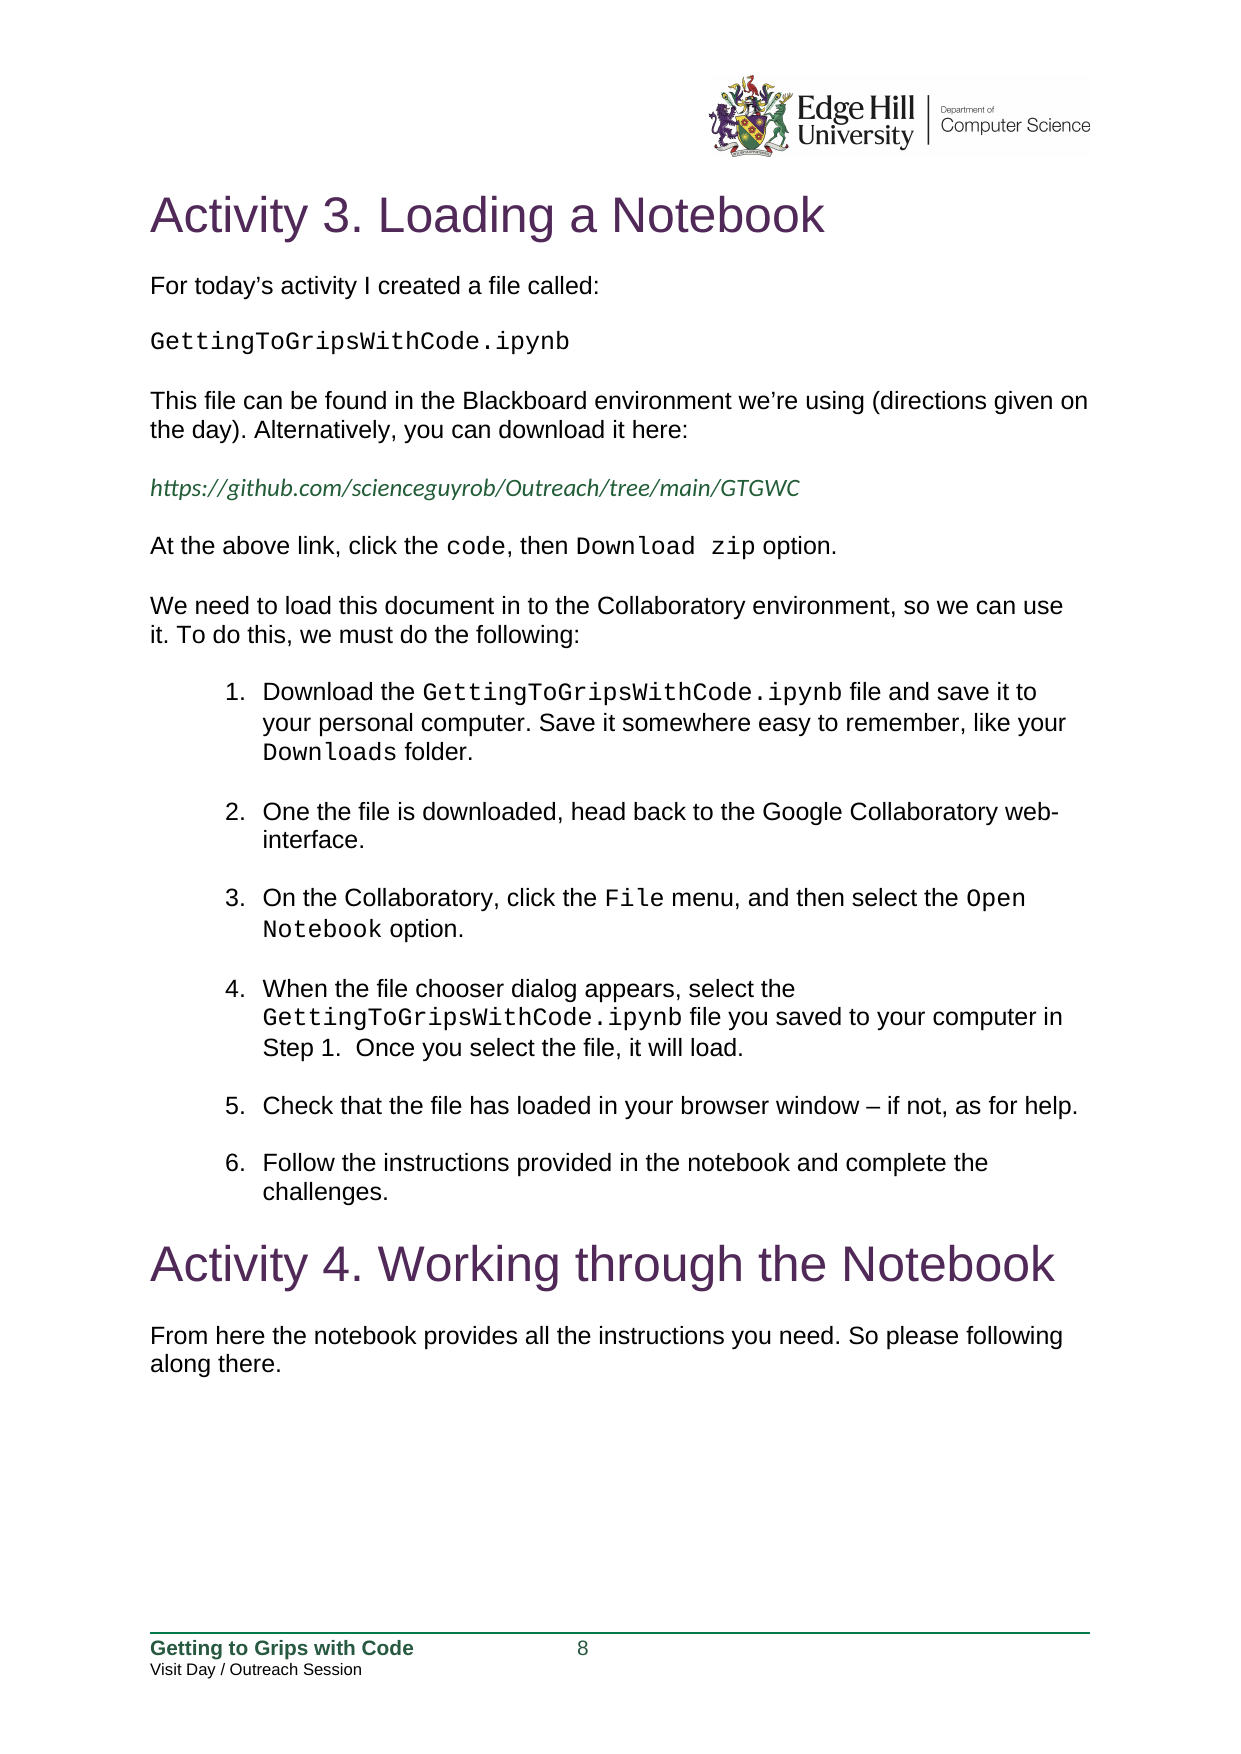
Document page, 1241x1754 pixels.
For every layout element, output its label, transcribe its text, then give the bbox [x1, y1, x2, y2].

text We need to load this document in to the Collaboratory environment, so we can use it. To do this, we must do the following: [150, 591, 1090, 648]
list Check that the file has loaded in your browser window – if not, as for help. [225, 1091, 1090, 1119]
text GettingToGripsWithCode.ipynb [150, 329, 1090, 357]
text At the above link, click the code, then Download zip option. [150, 531, 1090, 562]
subtitle Activity 3. Loading a Notebook [150, 185, 1090, 242]
list Download the GettingToGripsWithCode.ipynb file and save it to your personal computer. Save it somewhere easy to remember, like your Downloads folder. [225, 677, 1090, 768]
text For today’s activity I created a file called: [150, 271, 1090, 300]
text This file can be found in the Blackboard environment we’re using (directions given on the day). Alternatively, you can download it here: [150, 386, 1090, 443]
picture [708, 75, 1091, 157]
list When the file chooser dialog appears, select the GettingToGripsWithCode.ipynb file you saved to your computer in Step 1. Once you select the file, it will load. [225, 973, 1090, 1062]
list On the Collaboratory, click the File menu, and then select the Open Notebook option. [225, 883, 1090, 945]
text From here the notebook provides all the instructions you need. So please following along there. [150, 1321, 1090, 1378]
list Follow the instructions provided in the notebook and complete the challenges. [225, 1148, 1090, 1206]
text https://github.com/scienceguyrob/Outreach/tree/main/GTGWC [150, 472, 1090, 503]
list One the file is downloaded, head back to the Google Collaboratory web-interface. [225, 797, 1090, 854]
subtitle Activity 4. Working through the Notebook [150, 1234, 1090, 1292]
